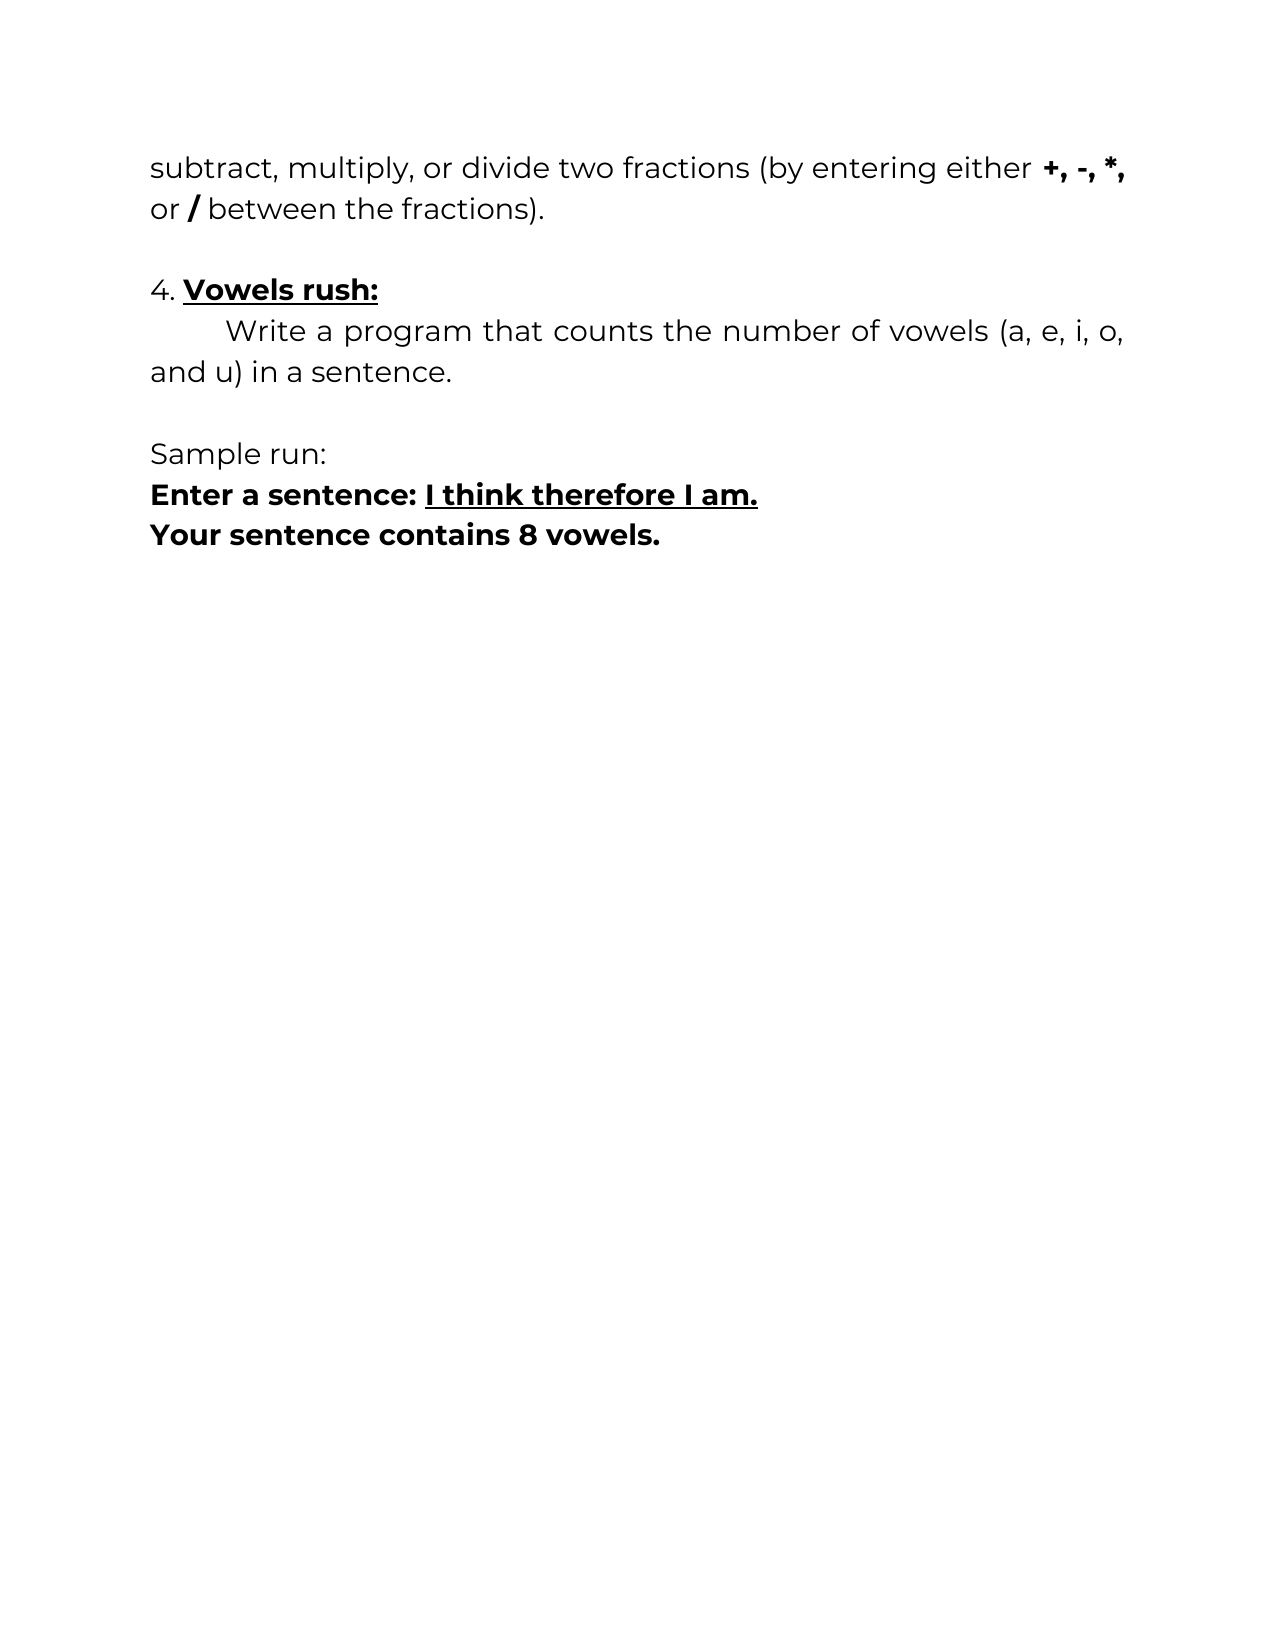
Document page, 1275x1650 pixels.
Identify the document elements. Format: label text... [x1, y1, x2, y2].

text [150, 150, 1125, 226]
text Enter a sentence: I think therefore I am. [150, 477, 1125, 512]
text 4. Vowels rush: [150, 272, 1125, 308]
text Your sentence contains 8 vowels. [150, 517, 1125, 553]
text Sample run: [150, 436, 1125, 471]
text Write a program that counts the number of vowels (a, e, i, o, and u) in a sentence. [150, 313, 1125, 390]
